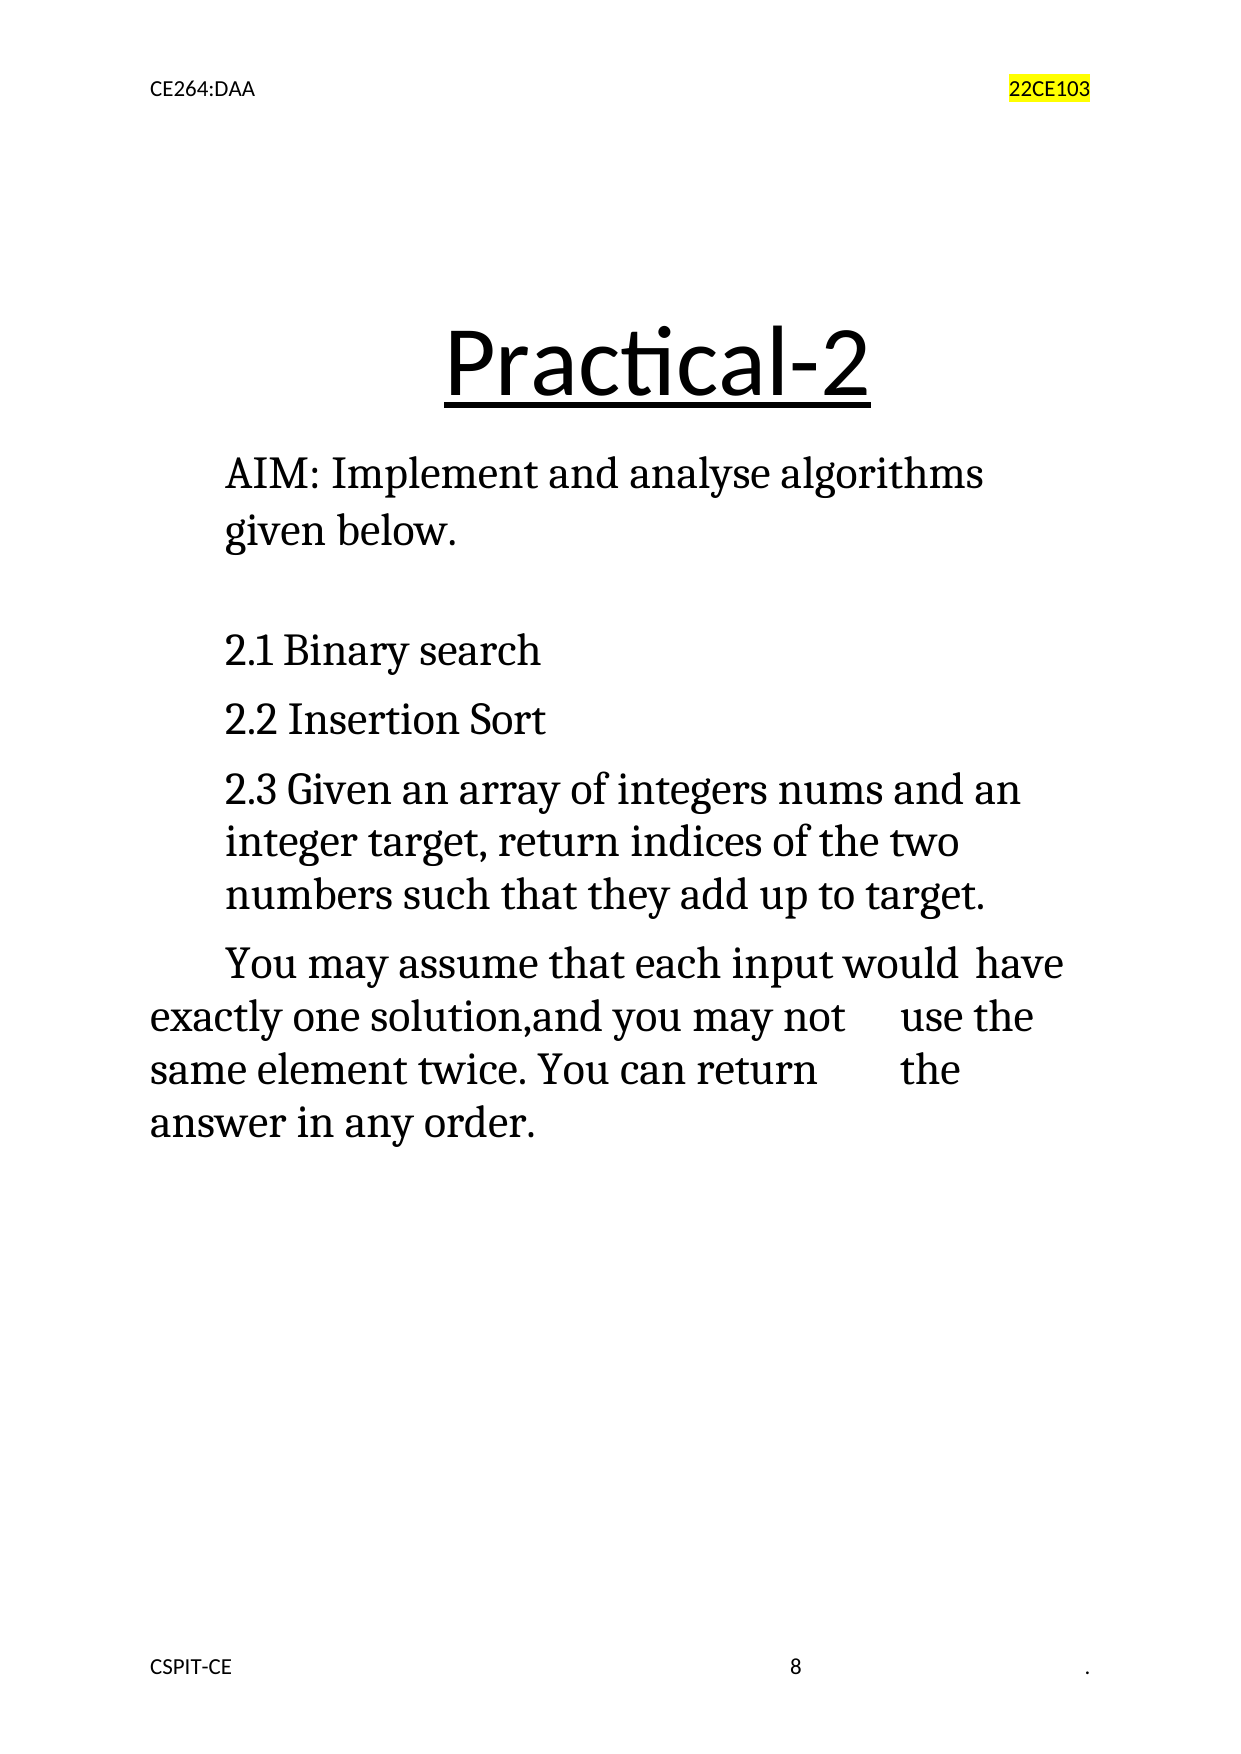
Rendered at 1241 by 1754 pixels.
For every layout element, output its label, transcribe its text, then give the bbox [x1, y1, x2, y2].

text 2.3 Given an array of integers nums and an integer target, return indices of the two numbers such that they add up to target. [150, 763, 1090, 921]
text Practical-2 [225, 298, 1090, 421]
text AIM: Implement and analyse algorithms given below. [225, 447, 1090, 556]
text You may assume that each input would have exactly one solution,and you may not use the same element twice. You can return the answer in any order. [150, 938, 1090, 1148]
text 2.1 Binary search [225, 624, 1090, 677]
text 2.2 Insertion Sort [225, 693, 1090, 746]
